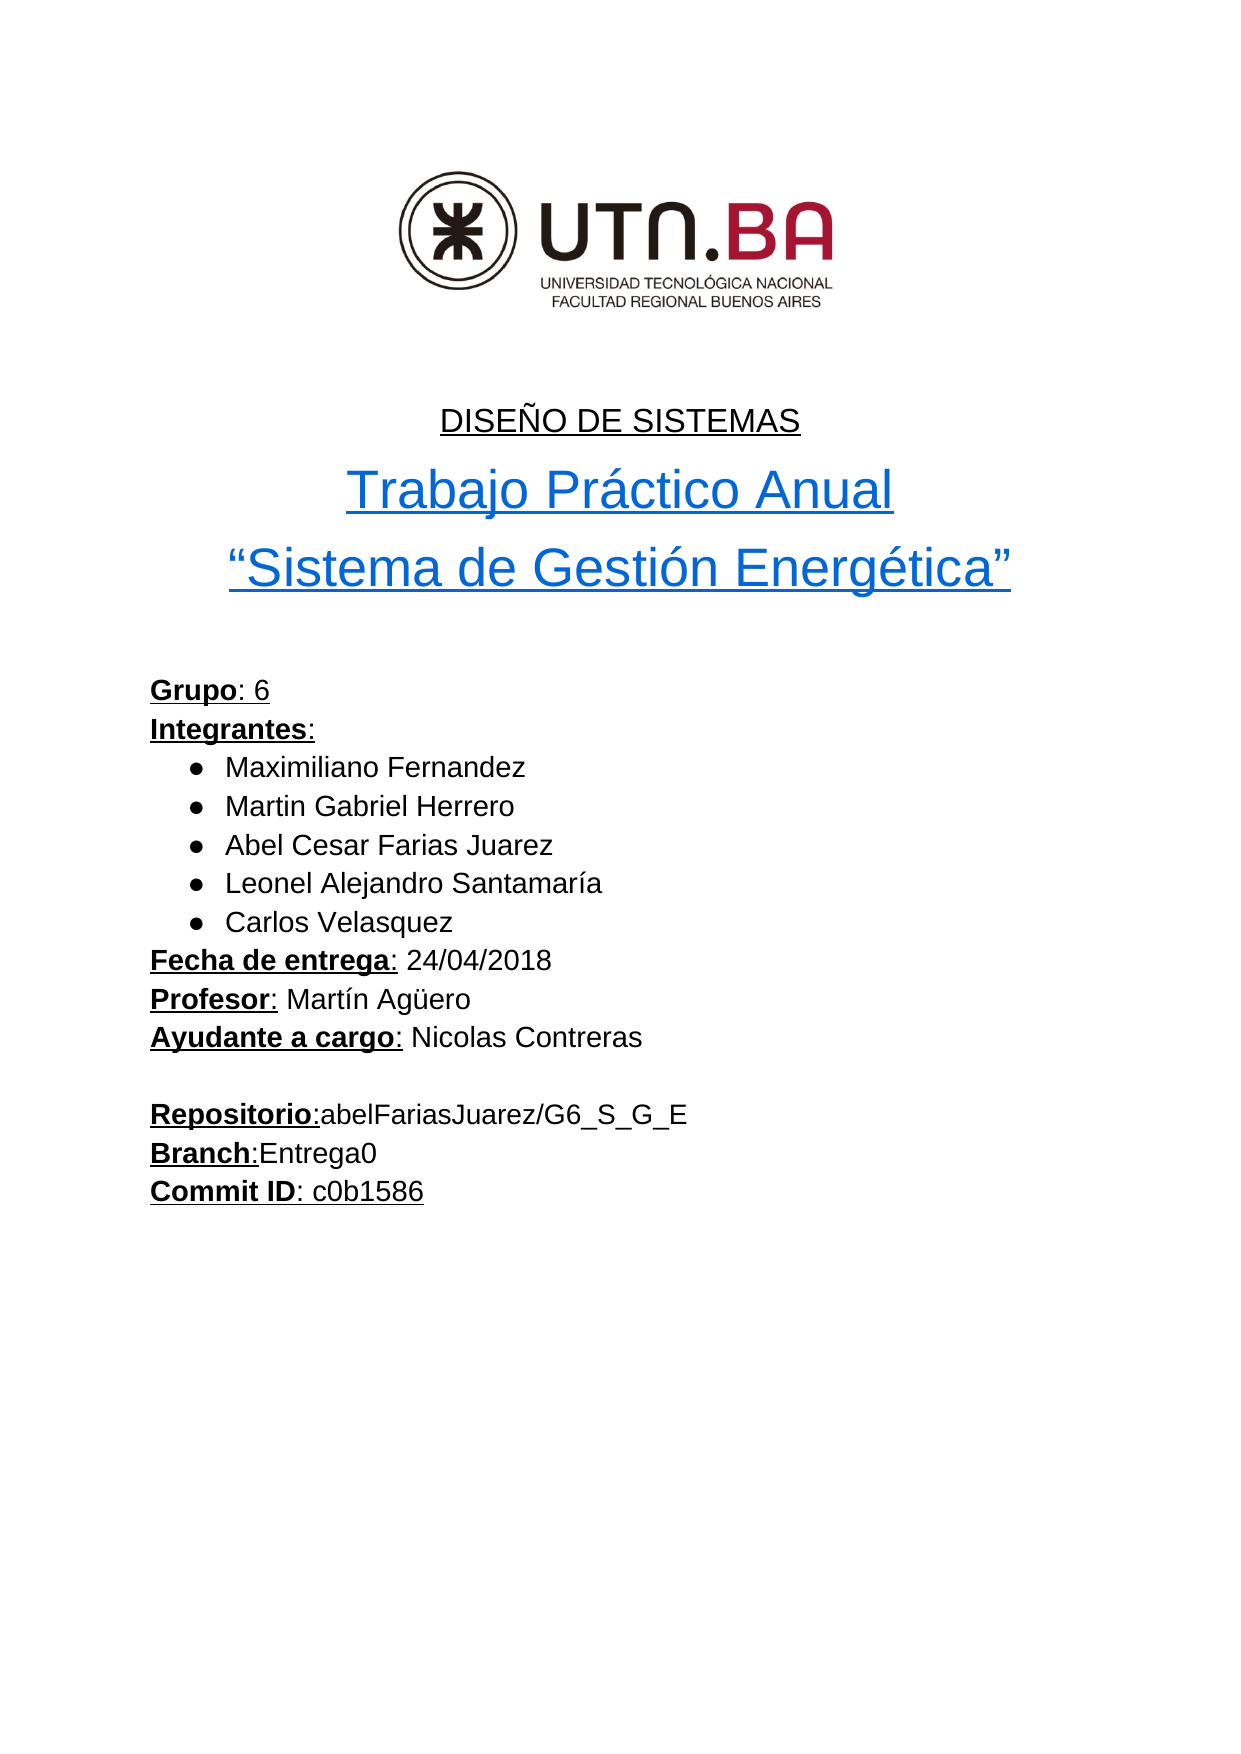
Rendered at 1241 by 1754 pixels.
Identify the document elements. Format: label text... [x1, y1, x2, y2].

subtitle DISEÑO DE SISTEMAS [150, 401, 1090, 439]
title “Sistema de Gestión Energética” [150, 535, 1090, 597]
list Carlos Velasquez [187, 904, 1090, 938]
picture [374, 150, 866, 329]
text Grupo: 6 [150, 673, 1090, 707]
list Leonel Alejandro Santamaría [187, 866, 1090, 899]
text Profesor: Martín Agüero [150, 982, 1090, 1015]
text Repositorio:abelFariasJuarez/G6_S_G_E [150, 1097, 1090, 1131]
list Maximiliano Fernandez [187, 750, 1090, 784]
text Fecha de entrega: 24/04/2018 [150, 943, 1090, 977]
text Commit ID: c0b1586 [150, 1174, 1090, 1208]
list Abel Cesar Farias Juarez [187, 827, 1090, 861]
text Integrantes: [150, 712, 1090, 745]
text Branch:Entrega0 [150, 1136, 1090, 1169]
text Ayudante a cargo: Nicolas Contreras [150, 1020, 1090, 1054]
list Martin Gabriel Herrero [187, 789, 1090, 822]
title Trabajo Práctico Anual [150, 457, 1090, 519]
